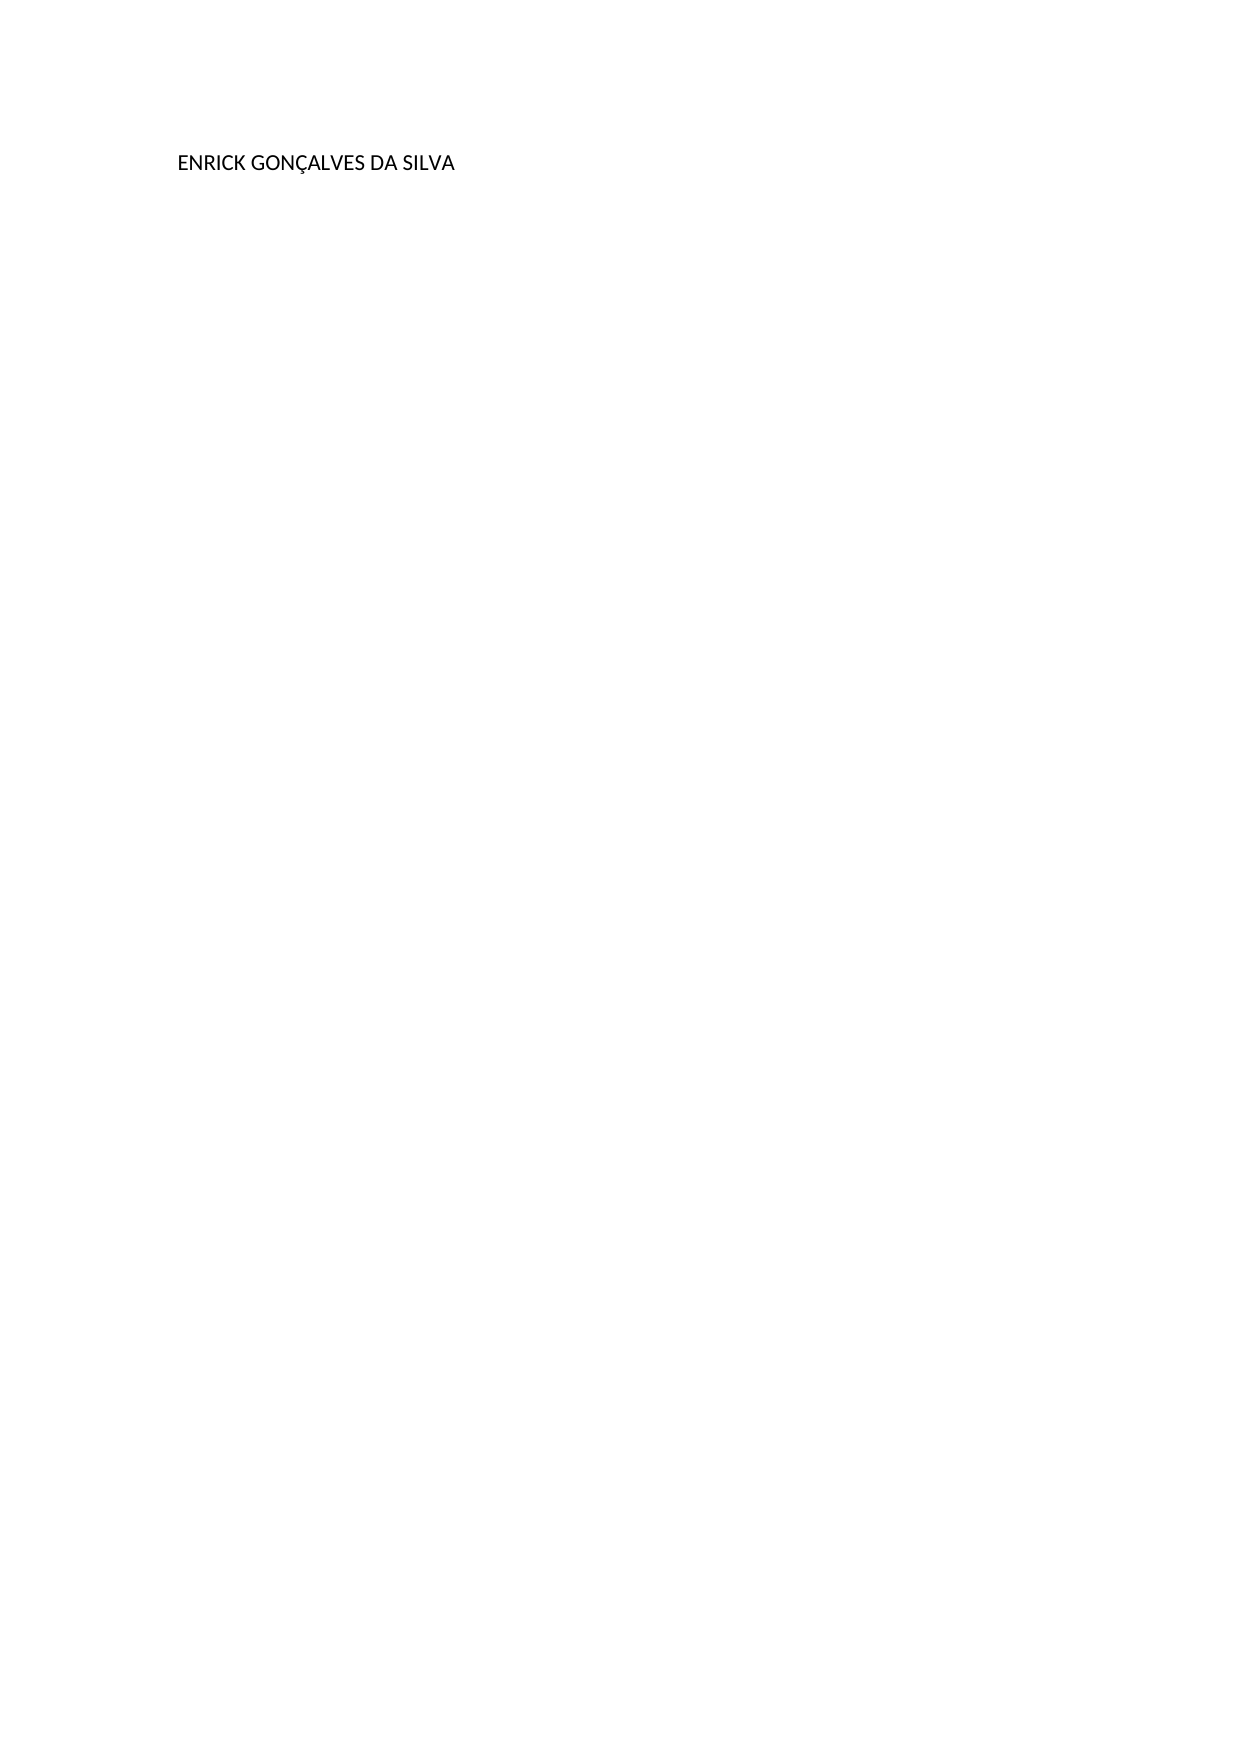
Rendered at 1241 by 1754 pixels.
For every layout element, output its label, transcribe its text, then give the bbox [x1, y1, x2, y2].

text ENRICK GONÇALVES DA SILVA [177, 148, 1063, 176]
